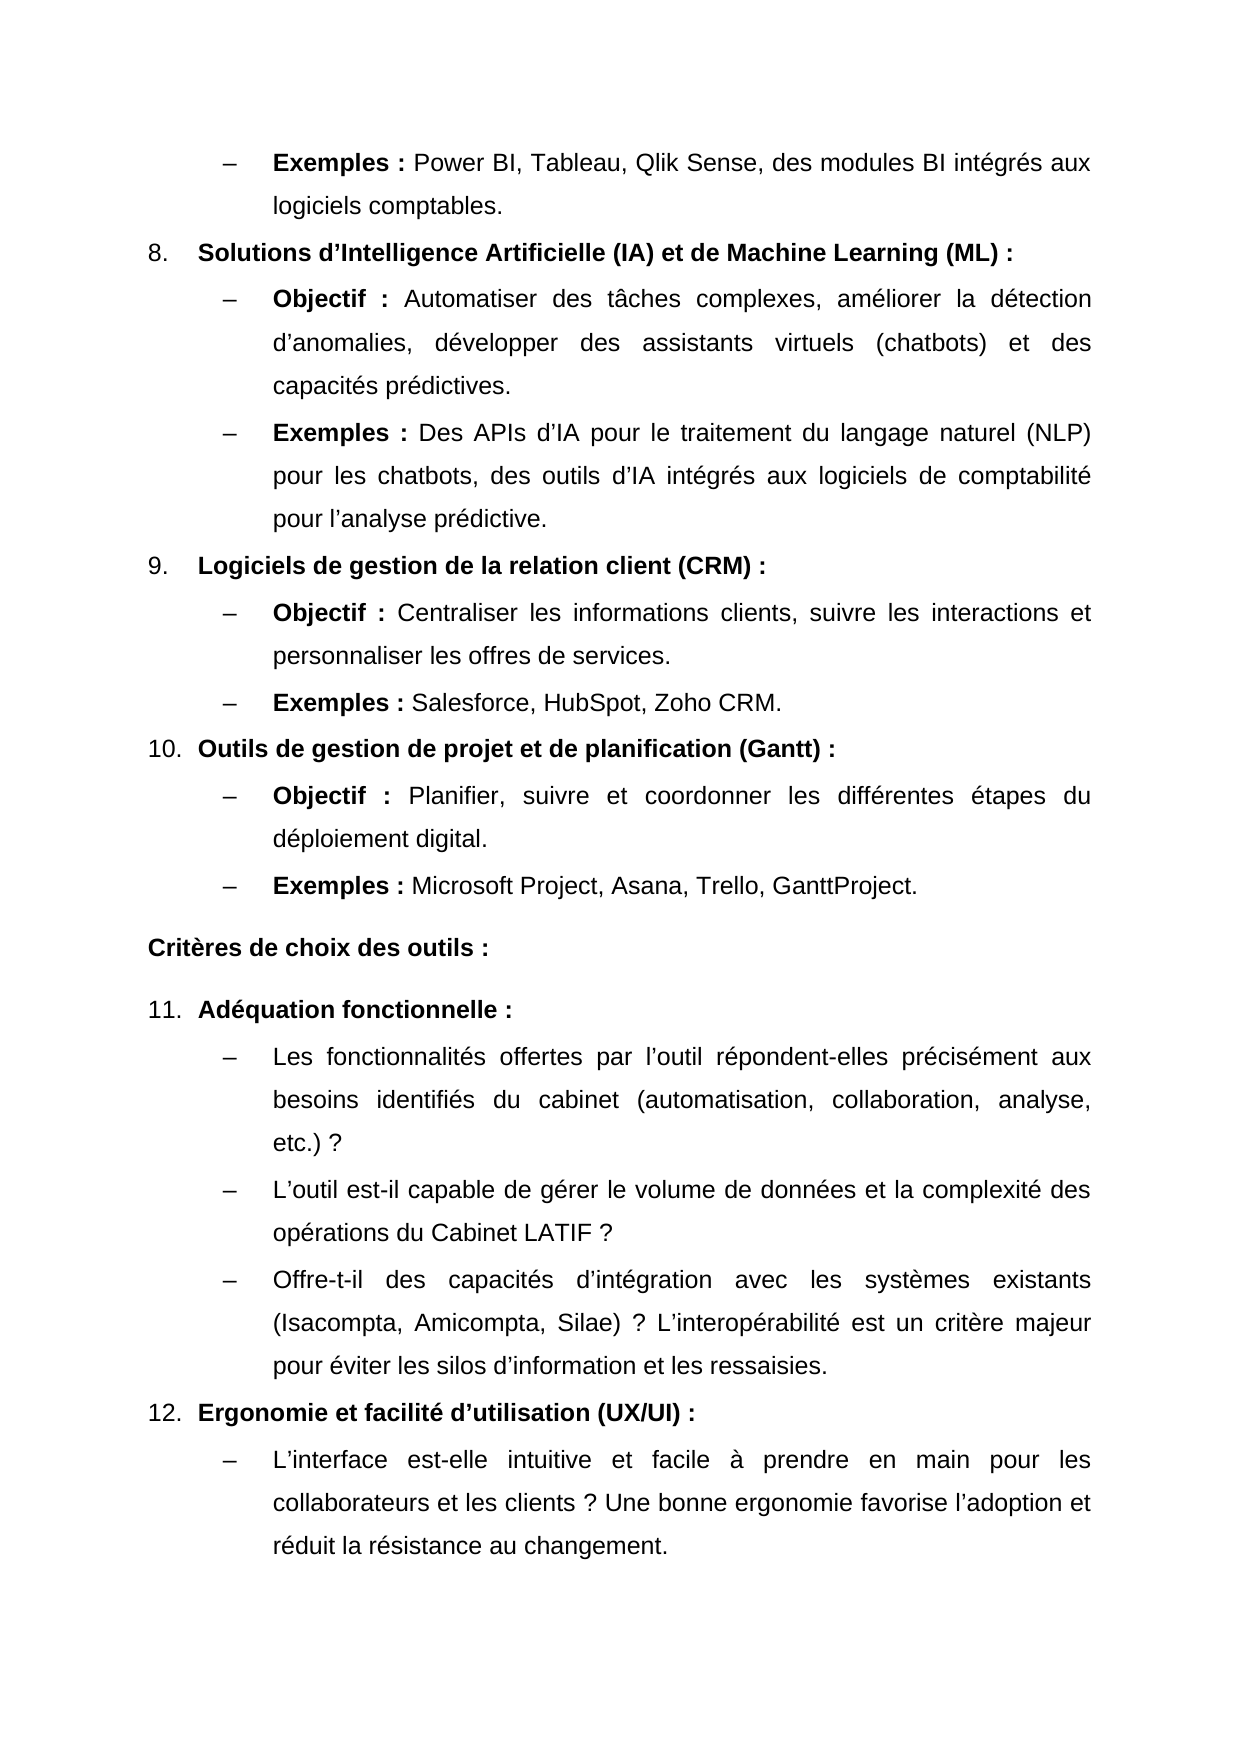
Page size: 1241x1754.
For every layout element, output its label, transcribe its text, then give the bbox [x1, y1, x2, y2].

list Ergonomie et facilité d’utilisation (UX/UI) : [148, 1398, 1093, 1427]
list Logiciels de gestion de la relation client (CRM) : [148, 551, 1093, 579]
list Outils de gestion de projet et de planification (Gantt) : [148, 734, 1093, 763]
list Solutions d’Intelligence Artificielle (IA) et de Machine Learning (ML) : [148, 238, 1093, 266]
list Exemples : Microsoft Project, Asana, Trello, GanttProject. [223, 871, 1093, 900]
list Objectif : Automatiser des tâches complexes, améliorer la détection d’anomalies, développer des assistants virtuels (chatbots) et des capacités prédictives. [223, 284, 1093, 399]
list Adéquation fonctionnelle : [148, 995, 1093, 1024]
list Les fonctionnalités offertes par l’outil répondent-elles précisément aux besoins identifiés du cabinet (automatisation, collaboration, analyse, etc.) ? [223, 1042, 1093, 1157]
list Objectif : Centraliser les informations clients, suivre les interactions et personnaliser les offres de services. [223, 598, 1093, 669]
list Exemples : Salesforce, HubSpot, Zoho CRM. [223, 688, 1093, 716]
list Objectif : Planifier, suivre et coordonner les différentes étapes du déploiement digital. [223, 781, 1093, 853]
list L’interface est-elle intuitive et facile à prendre en main pour les collaborateurs et les clients ? Une bonne ergonomie favorise l’adoption et réduit la résistance au changement. [223, 1445, 1093, 1560]
list L’outil est-il capable de gérer le volume de données et la complexité des opérations du Cabinet LATIF ? [223, 1175, 1093, 1247]
text Critères de choix des outils : [148, 933, 1093, 962]
list Exemples : Des APIs d’IA pour le traitement du langage naturel (NLP) pour les chatbots, des outils d’IA intégrés aux logiciels de comptabilité pour l’analyse prédictive. [223, 418, 1093, 533]
list Exemples : Power BI, Tableau, Qlik Sense, des modules BI intégrés aux logiciels comptables. [223, 148, 1093, 219]
list Offre-t-il des capacités d’intégration avec les systèmes existants (Isacompta, Amicompta, Silae) ? L’interopérabilité est un critère majeur pour éviter les silos d’information et les ressaisies. [223, 1265, 1093, 1380]
